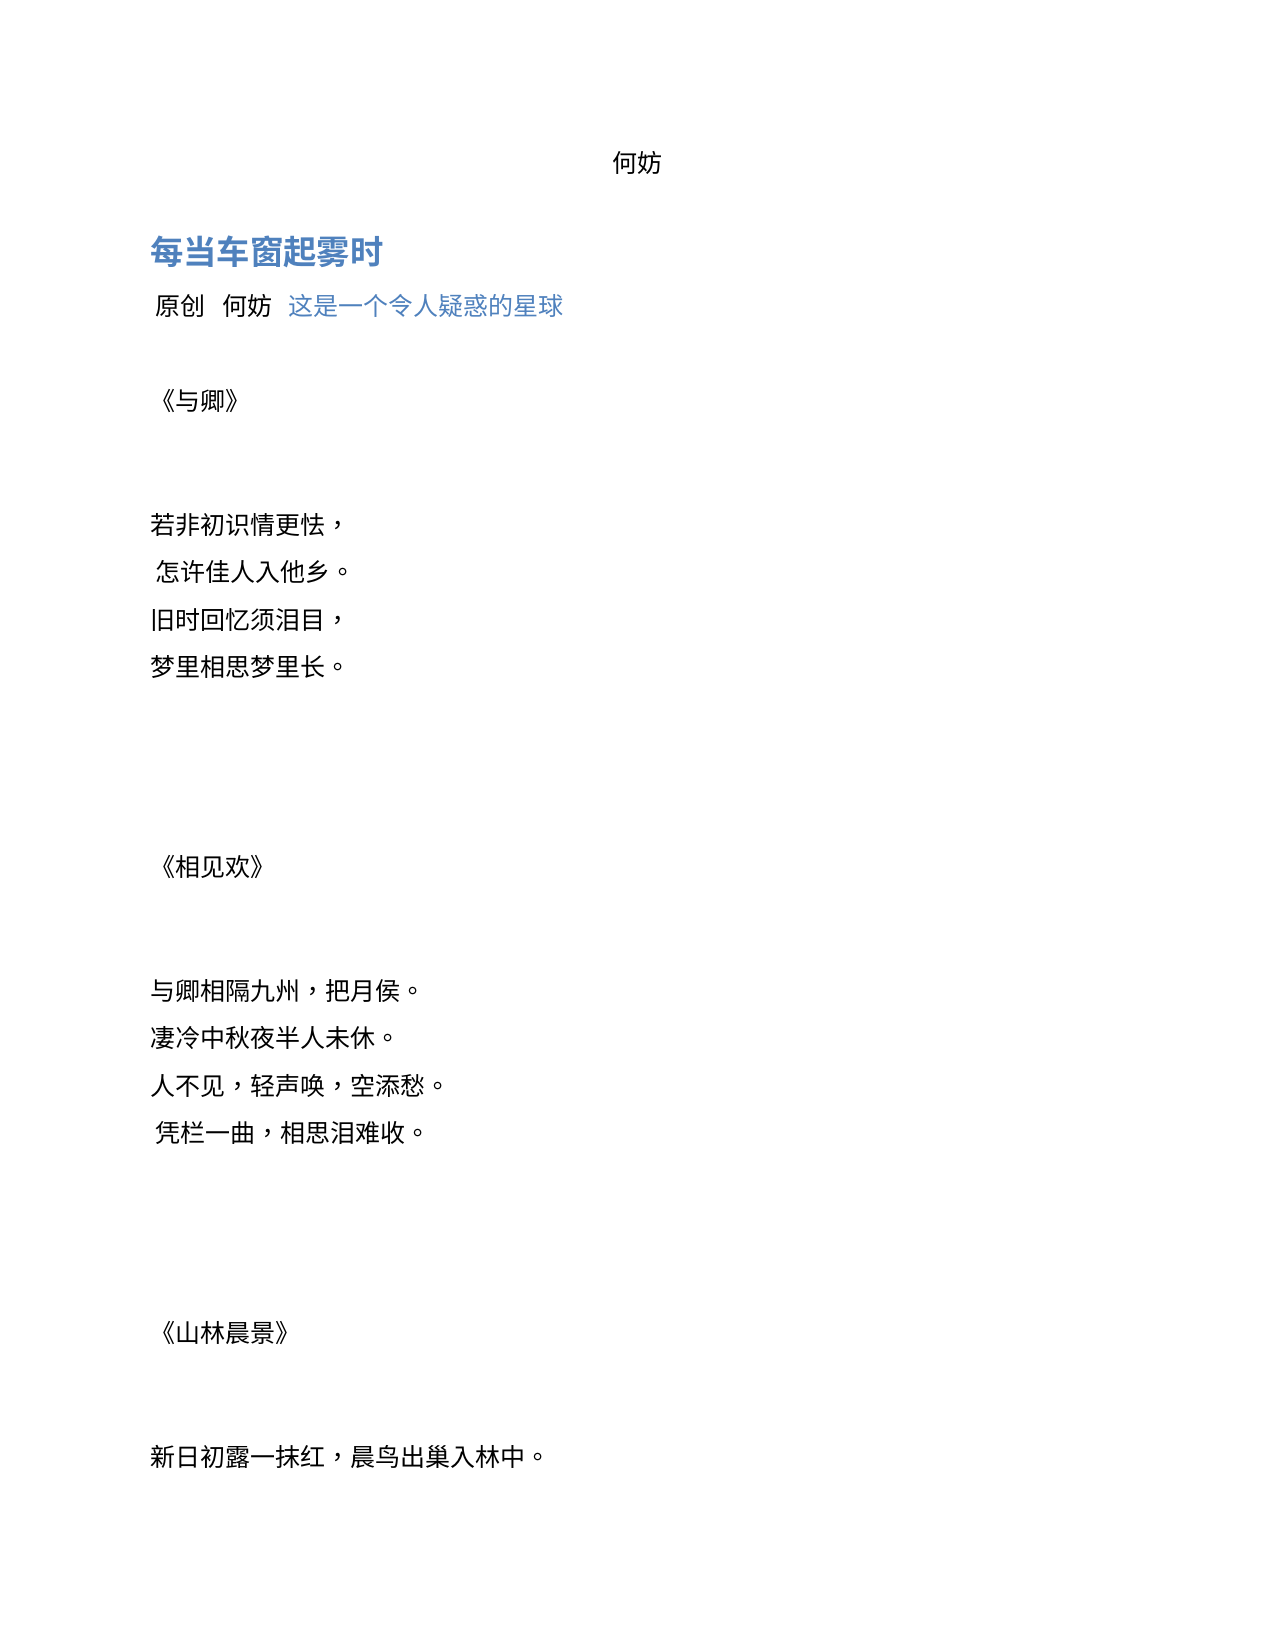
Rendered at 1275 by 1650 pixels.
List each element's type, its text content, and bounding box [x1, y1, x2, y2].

text 凄冷中秋夜半人未休。 [150, 1025, 1125, 1054]
text 何妨 [150, 150, 1125, 179]
text 新日初露一抹红，晨鸟出巢入林中。 [150, 1444, 1125, 1473]
text 人不见，轻声唤，空添愁。 [150, 1073, 1125, 1102]
text 《相见欢》 [150, 854, 1125, 883]
text 凭栏一曲，相思泪难收。 [150, 1120, 1125, 1149]
text 若非初识情更怯， [150, 512, 1125, 540]
text 《与卿》 [150, 388, 1125, 417]
text 与卿相隔九州，把月侯。 [150, 978, 1125, 1007]
text 原创 何妨 这是一个令人疑惑的星球 [150, 293, 1125, 322]
subtitle 每当车窗起雾时 [150, 229, 1125, 274]
text 旧时回忆须泪目， [150, 607, 1125, 635]
text 梦里相思梦里长。 [150, 654, 1125, 683]
text 《山林晨景》 [150, 1320, 1125, 1349]
text 怎许佳人入他乡。 [150, 559, 1125, 588]
